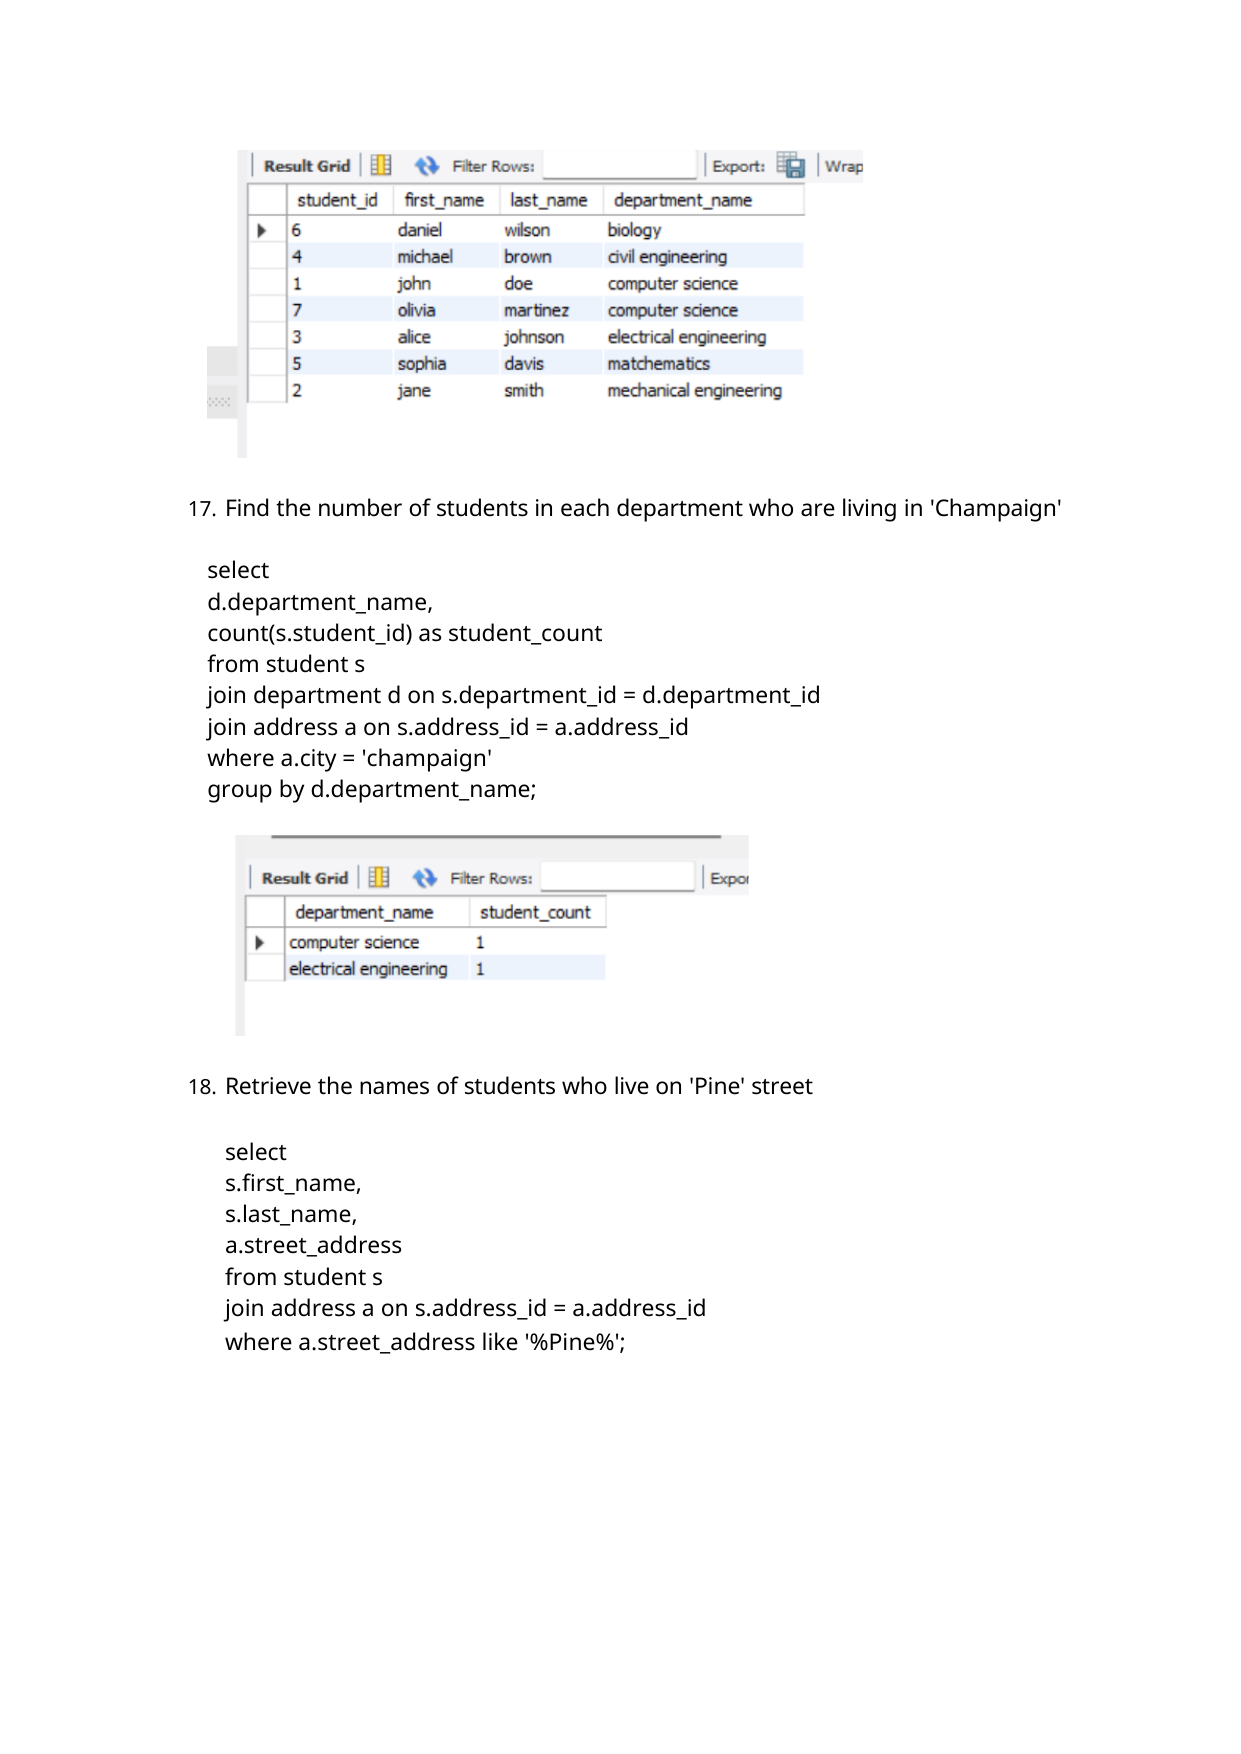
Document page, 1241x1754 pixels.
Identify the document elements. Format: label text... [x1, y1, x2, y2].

list group by d.department_name; [207, 773, 1090, 804]
list a.street_address [225, 1229, 1090, 1260]
list select [207, 554, 1090, 585]
list Find the number of students in each department who are living in 'Champaign' [188, 492, 1090, 523]
list join department d on s.department_id = d.department_id [207, 679, 1090, 710]
list select [225, 1135, 1090, 1167]
list join address a on s.address_id = a.address_id [207, 710, 1090, 742]
list d.department_name, [207, 585, 1090, 617]
list Retrieve the names of students who live on 'Pine' street [188, 1070, 1090, 1101]
list s.last_name, [225, 1198, 1090, 1229]
picture [207, 835, 749, 1036]
list where a.street_address like '%Pine%'; [225, 1326, 1090, 1357]
list count(s.student_id) as student_count [207, 617, 1090, 648]
list s.first_name, [225, 1167, 1090, 1198]
list where a.city = 'champaign' [207, 742, 1090, 773]
list from student s [225, 1260, 1090, 1292]
list from student s [207, 648, 1090, 679]
picture [207, 150, 864, 458]
list join address a on s.address_id = a.address_id [225, 1292, 1090, 1323]
